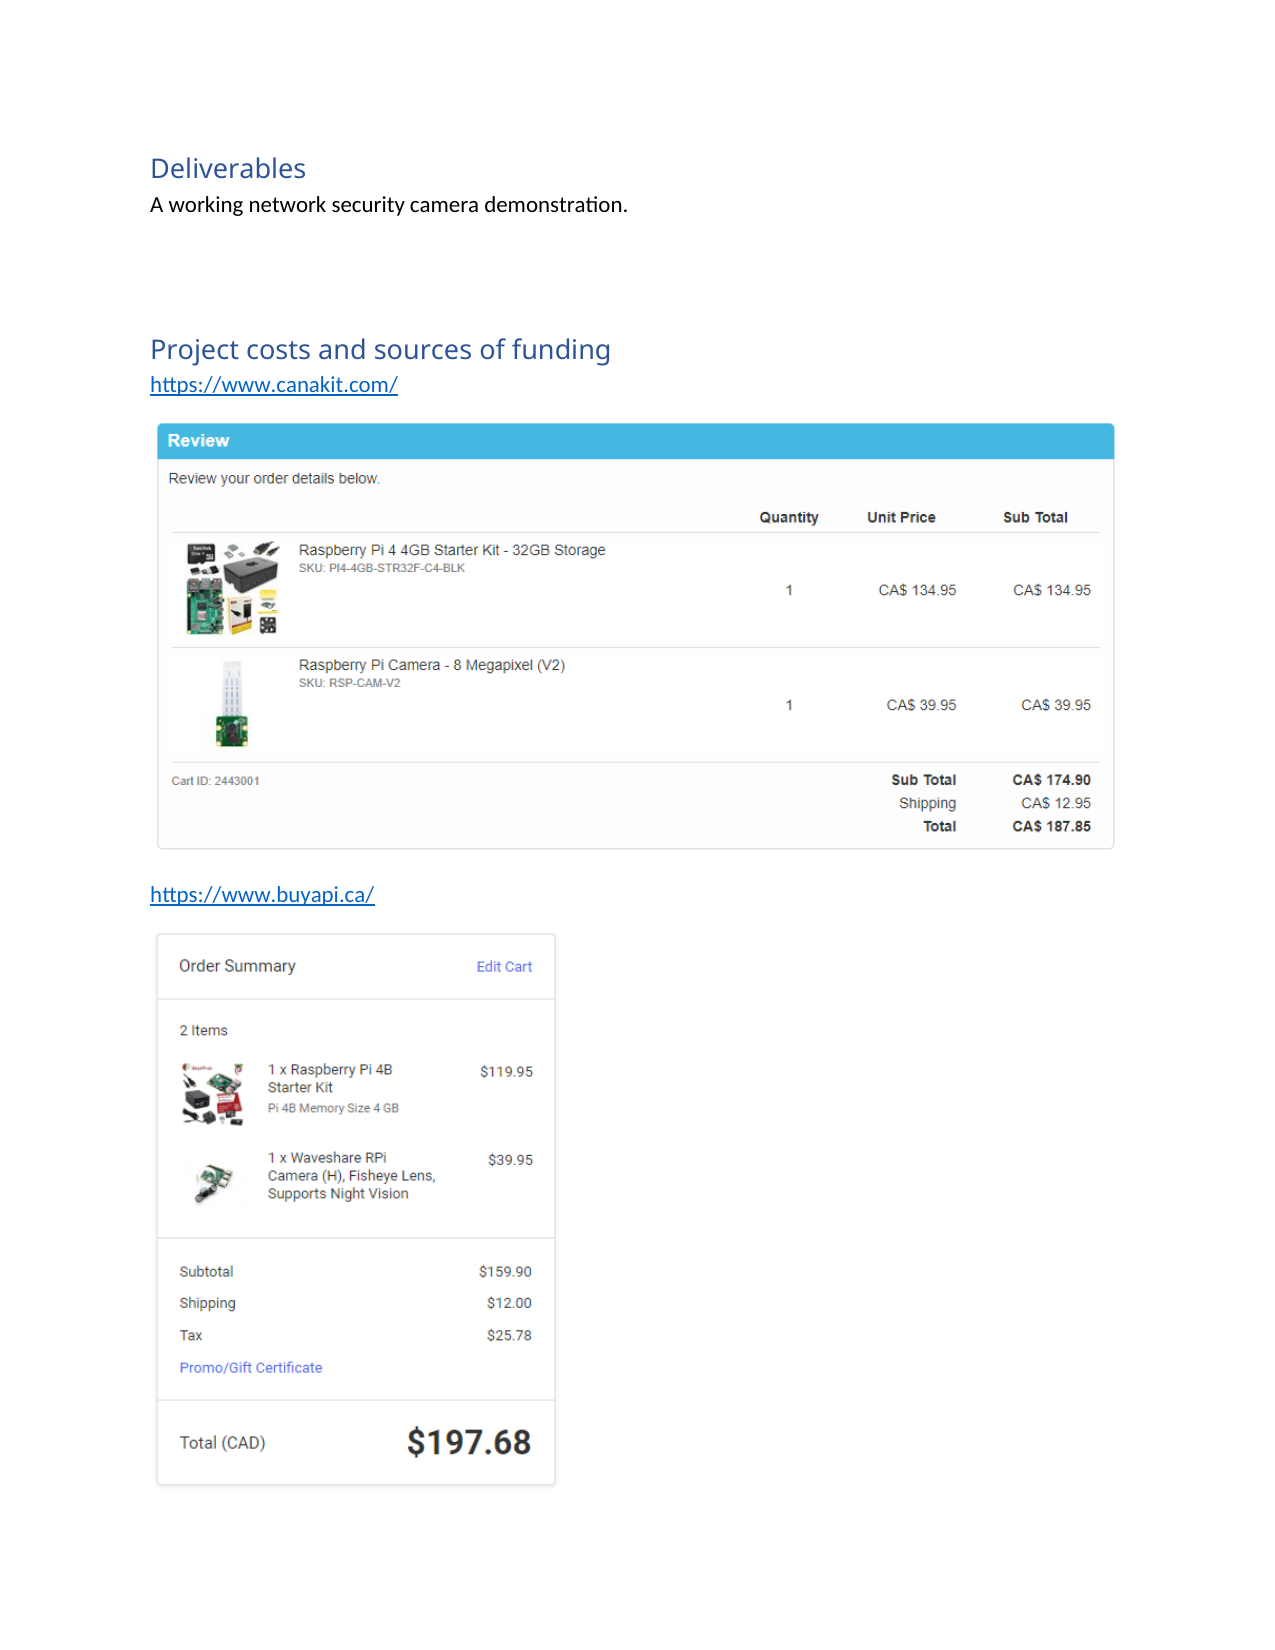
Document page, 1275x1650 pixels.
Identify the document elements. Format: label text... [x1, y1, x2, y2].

text https://www.canakit.com/ [150, 370, 1125, 398]
text https://www.buyapi.ca/ [150, 880, 1125, 908]
subtitle Deliverables [150, 150, 1125, 187]
picture [150, 417, 1125, 862]
subtitle Project costs and sources of funding [150, 330, 1125, 367]
picture [150, 927, 568, 1499]
text A working network security camera demonstration. [150, 190, 1125, 218]
